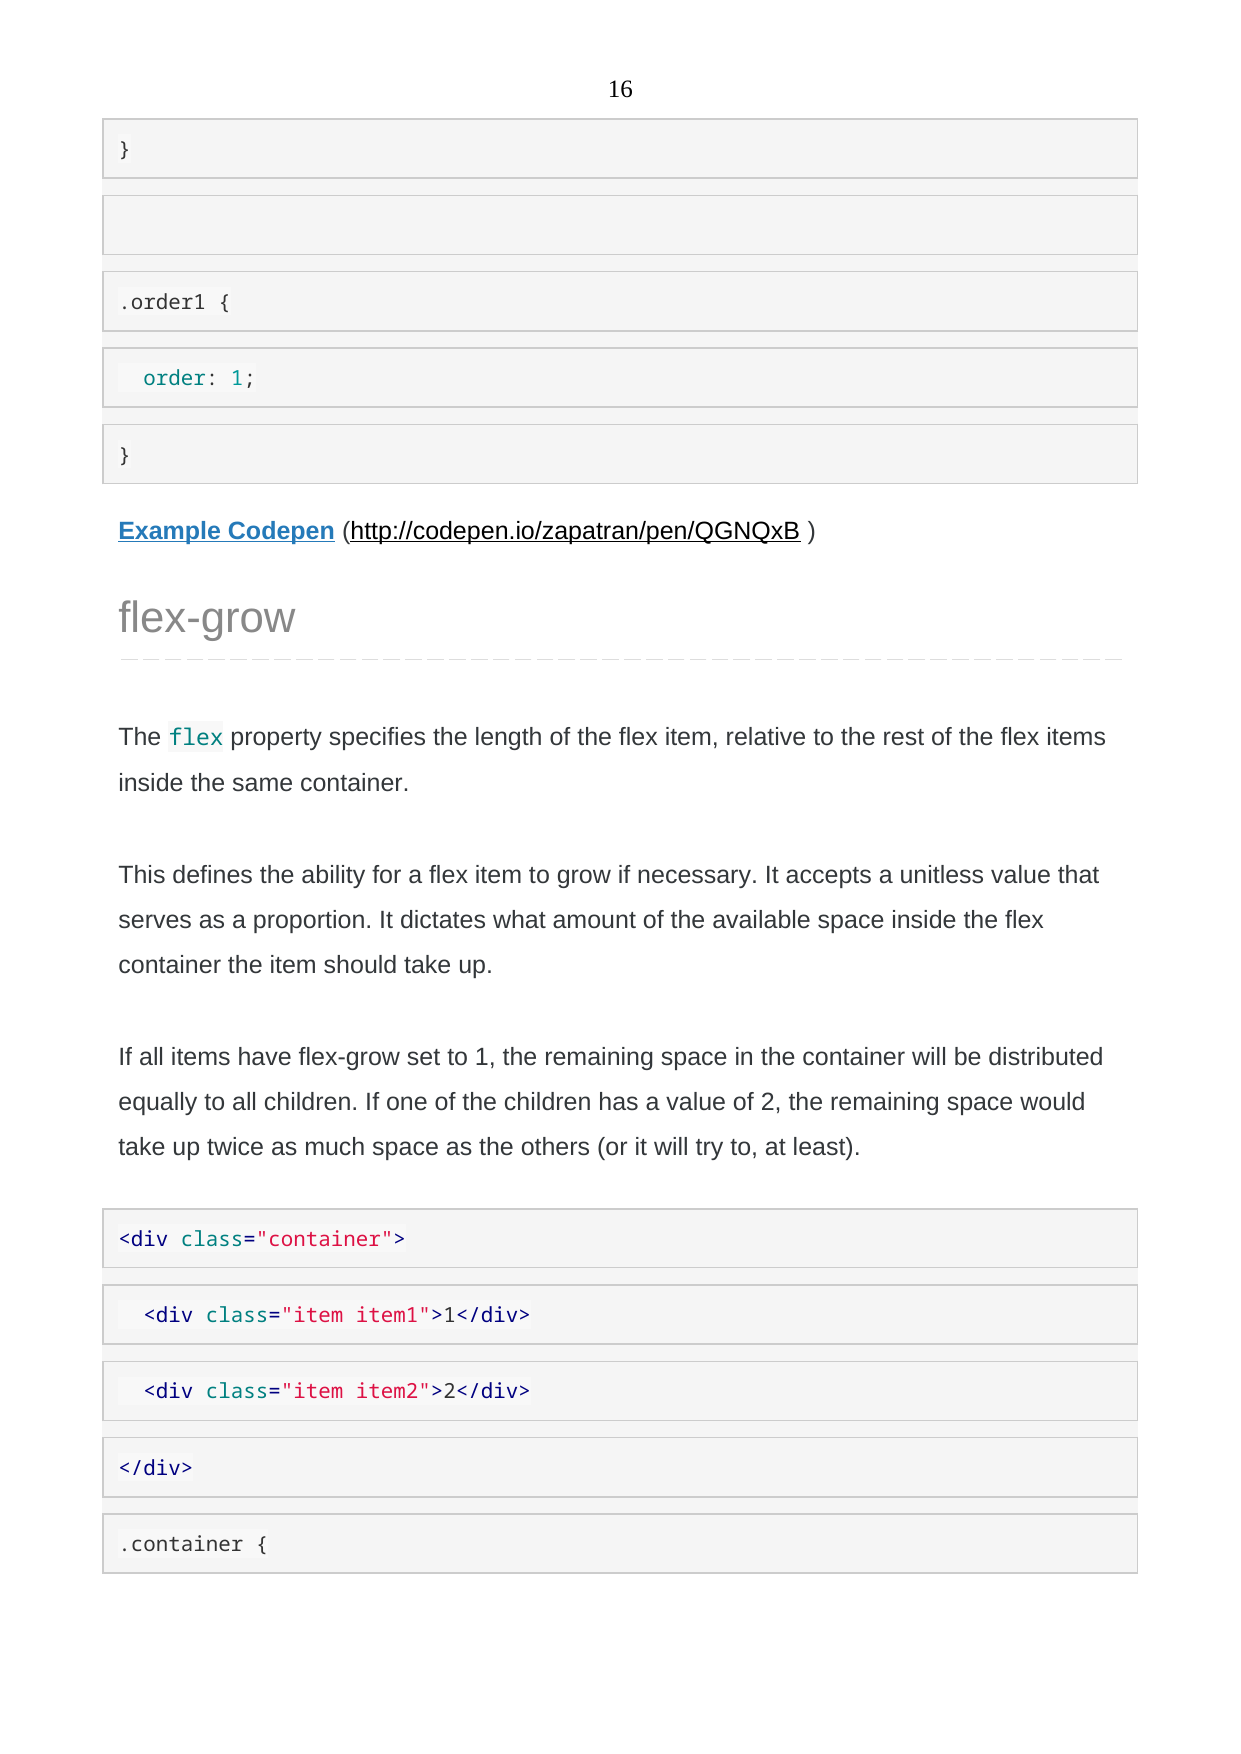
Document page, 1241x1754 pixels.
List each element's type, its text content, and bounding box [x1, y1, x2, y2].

text .order1 { [104, 272, 1137, 330]
text </div> [104, 1438, 1137, 1496]
text <div class="container"> [104, 1210, 1137, 1267]
text <div class="item item2">2</div> [104, 1362, 1137, 1420]
text The flex property specifies the length of the flex item, relative to the rest of the flex items inside the same container. [118, 707, 1122, 797]
text This defines the ability for a flex item to grow if necessary. It accepts a unitless value that serves as a proportion. It dictates what amount of the available space inside the flex container the item should take up. [118, 844, 1122, 979]
text <div class="item item1">1</div> [104, 1286, 1137, 1343]
text .container { [104, 1515, 1137, 1572]
text order: 1; [104, 349, 1137, 406]
text } [104, 120, 1137, 177]
text If all items have flex-grow set to 1, the remaining space in the container will be distributed equally to all children. If one of the children has a value of 2, the remaining space would take up twice as much space as the others (or it will try to, at least). [118, 1026, 1122, 1161]
subtitle flex-grow [118, 592, 1122, 660]
text Example Codepen (http://codepen.io/zapatran/pen/QGNQxB ) [118, 500, 1122, 545]
text } [104, 425, 1137, 483]
